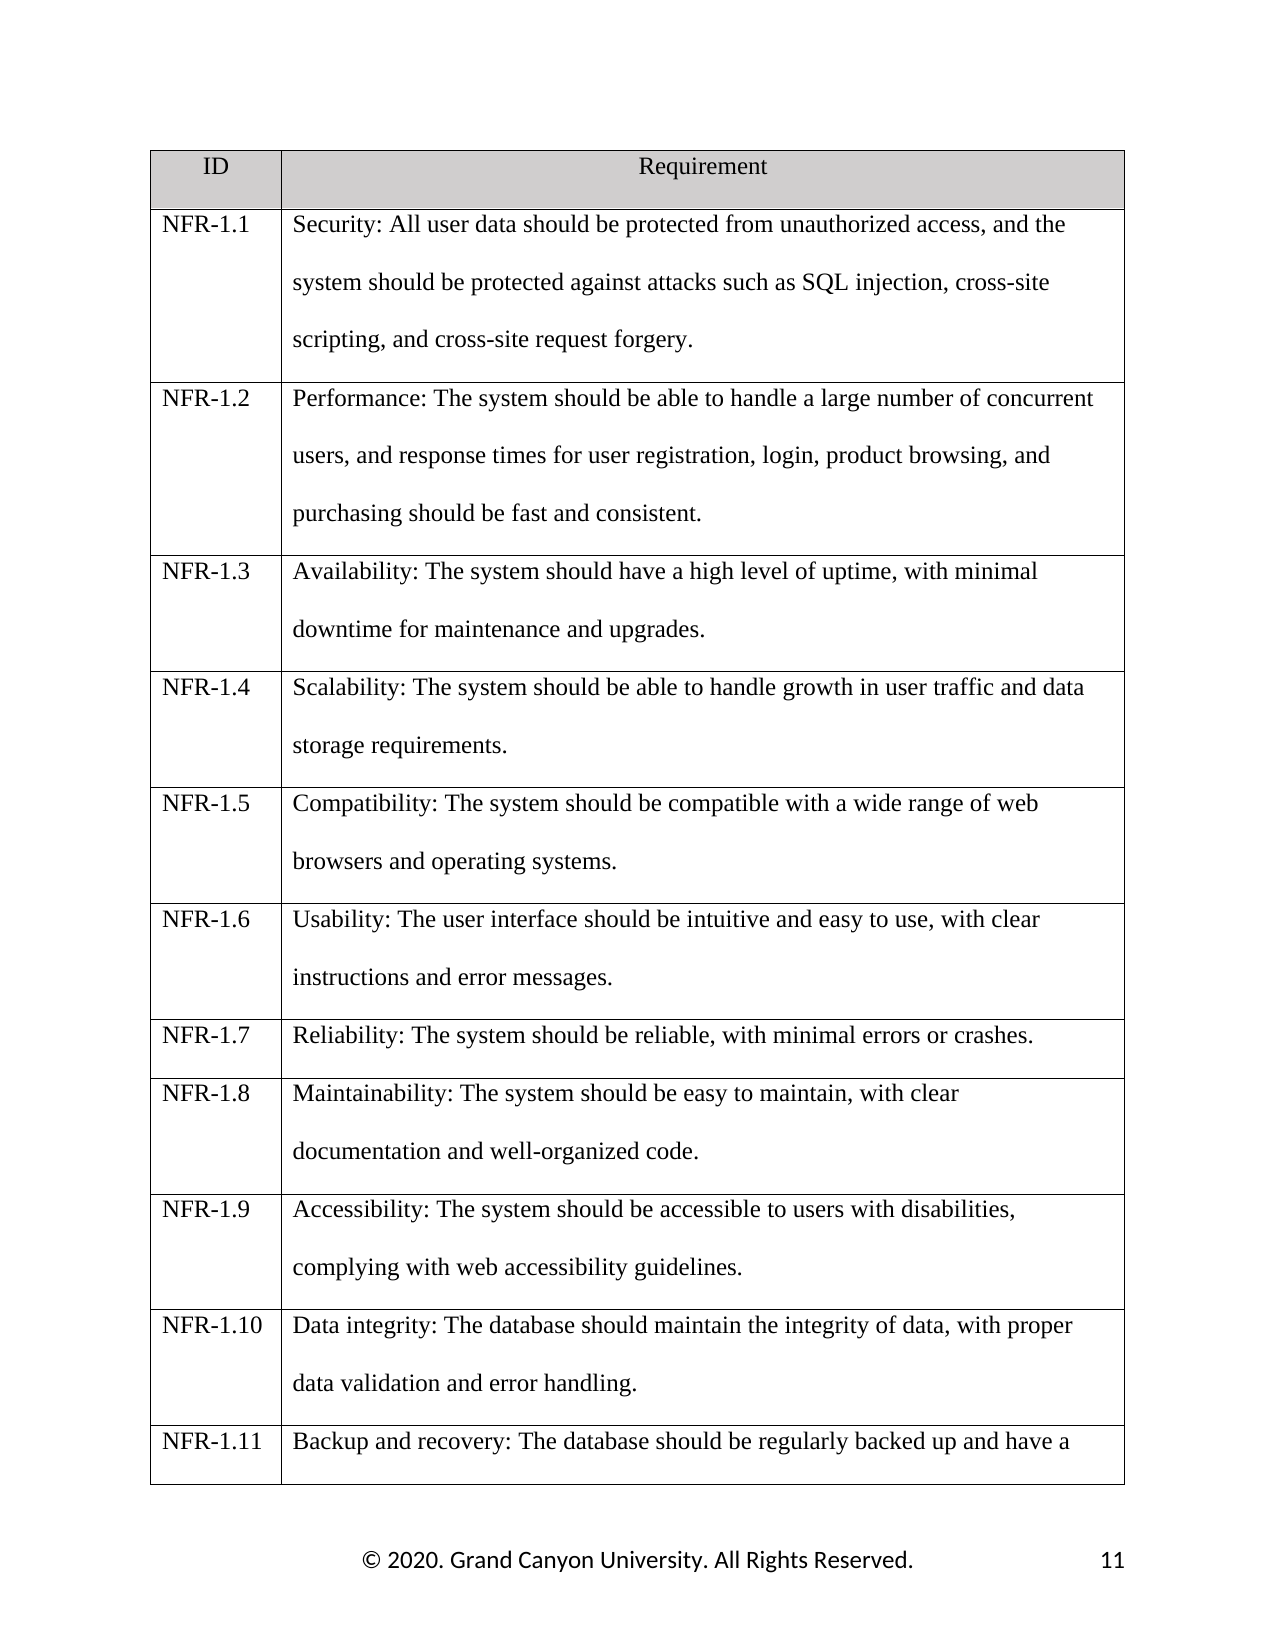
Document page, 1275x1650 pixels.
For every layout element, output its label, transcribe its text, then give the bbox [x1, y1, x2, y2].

table_header ID [151, 151, 281, 208]
table_cell NFR-1.2 [151, 383, 281, 555]
table_cell Availability: The system should have a high level of uptime, with minimal downtime for maintenance and upgrades. [282, 556, 1124, 671]
table_cell NFR-1.5 [151, 788, 281, 903]
table_cell NFR-1.7 [151, 1020, 281, 1077]
table_cell NFR-1.6 [151, 904, 281, 1019]
table_cell Data integrity: The database should maintain the integrity of data, with proper data validation and error handling. [282, 1310, 1124, 1425]
table_cell NFR-1.10 [151, 1310, 281, 1425]
table_cell Performance: The system should be able to handle a large number of concurrent users, and response times for user registration, login, product browsing, and purchasing should be fast and consistent. [282, 383, 1124, 555]
table_cell Security: All user data should be protected from unauthorized access, and the system should be protected against attacks such as SQL injection, cross-site scripting, and cross-site request forgery. [282, 210, 1124, 382]
table_cell NFR-1.4 [151, 672, 281, 787]
table_header Requirement [282, 151, 1124, 208]
table_cell NFR-1.9 [151, 1195, 281, 1309]
table_cell Scalability: The system should be able to handle growth in user traffic and data storage requirements. [282, 672, 1124, 787]
table_cell Compatibility: The system should be compatible with a wide range of web browsers and operating systems. [282, 788, 1124, 903]
table_cell Reliability: The system should be reliable, with minimal errors or crashes. [282, 1020, 1124, 1077]
table_cell NFR-1.11 [151, 1426, 281, 1484]
table_cell NFR-1.1 [151, 210, 281, 382]
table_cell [282, 1426, 1124, 1484]
table_cell Accessibility: The system should be accessible to users with disabilities, complying with web accessibility guidelines. [282, 1195, 1124, 1309]
table_cell Maintainability: The system should be easy to maintain, with clear documentation and well-organized code. [282, 1079, 1124, 1193]
table_cell NFR-1.8 [151, 1079, 281, 1193]
table_cell NFR-1.3 [151, 556, 281, 671]
table_cell Usability: The user interface should be intuitive and easy to use, with clear instructions and error messages. [282, 904, 1124, 1019]
